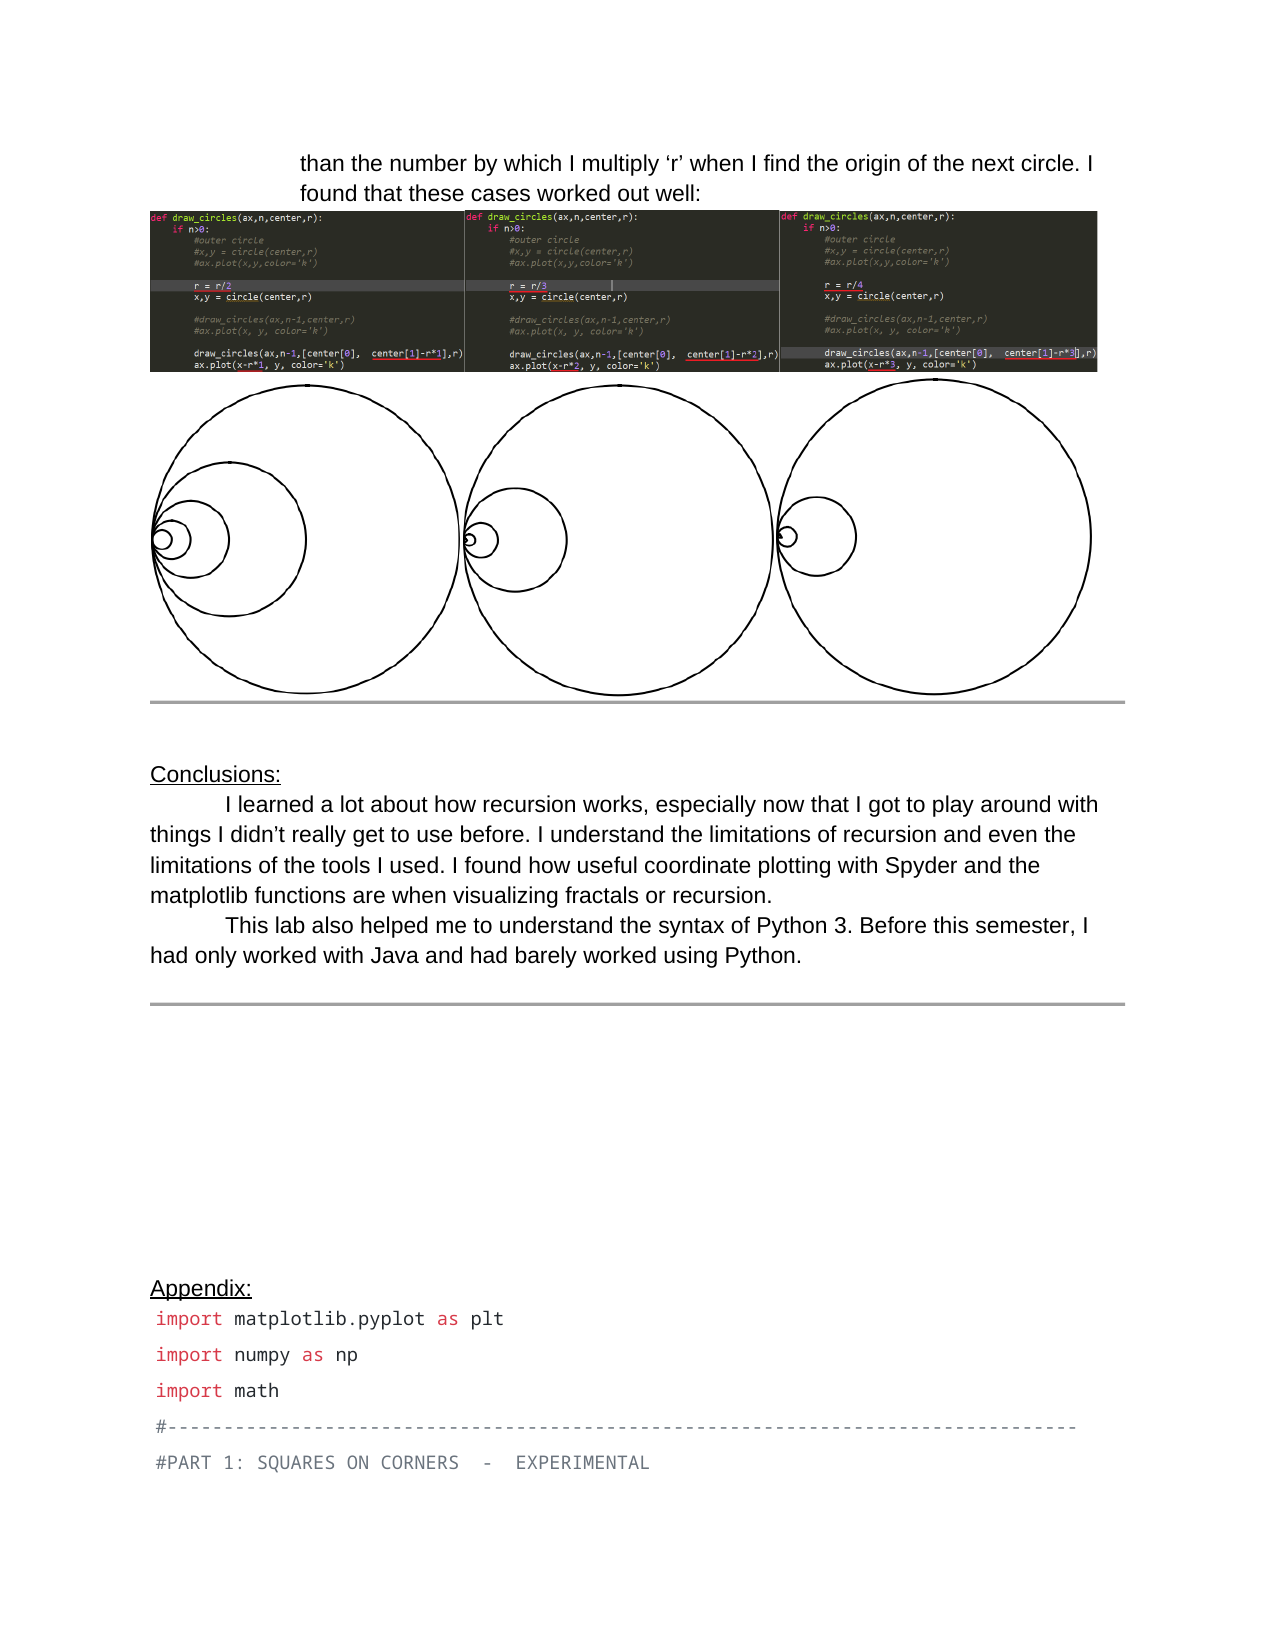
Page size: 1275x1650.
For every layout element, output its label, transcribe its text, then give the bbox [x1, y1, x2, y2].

text Appendix: [150, 1274, 1125, 1301]
picture [150, 375, 1094, 697]
text I learned a lot about how recursion works, especially now that I got to play around with things I didn’t really get to use before. I understand the limitations of recursion and even the limitations of the tools I used. I found how useful coordinate plotting with Spyder and the matplotlib functions are when visualizing fractals or recursion. [150, 791, 1125, 908]
text Conclusions: [150, 761, 1125, 787]
text This lab also helped me to understand the syntax of Python 3. Before this semester, I had only worked with Java and had barely worked using Python. [150, 912, 1125, 969]
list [262, 150, 1125, 207]
picture [150, 210, 1098, 372]
